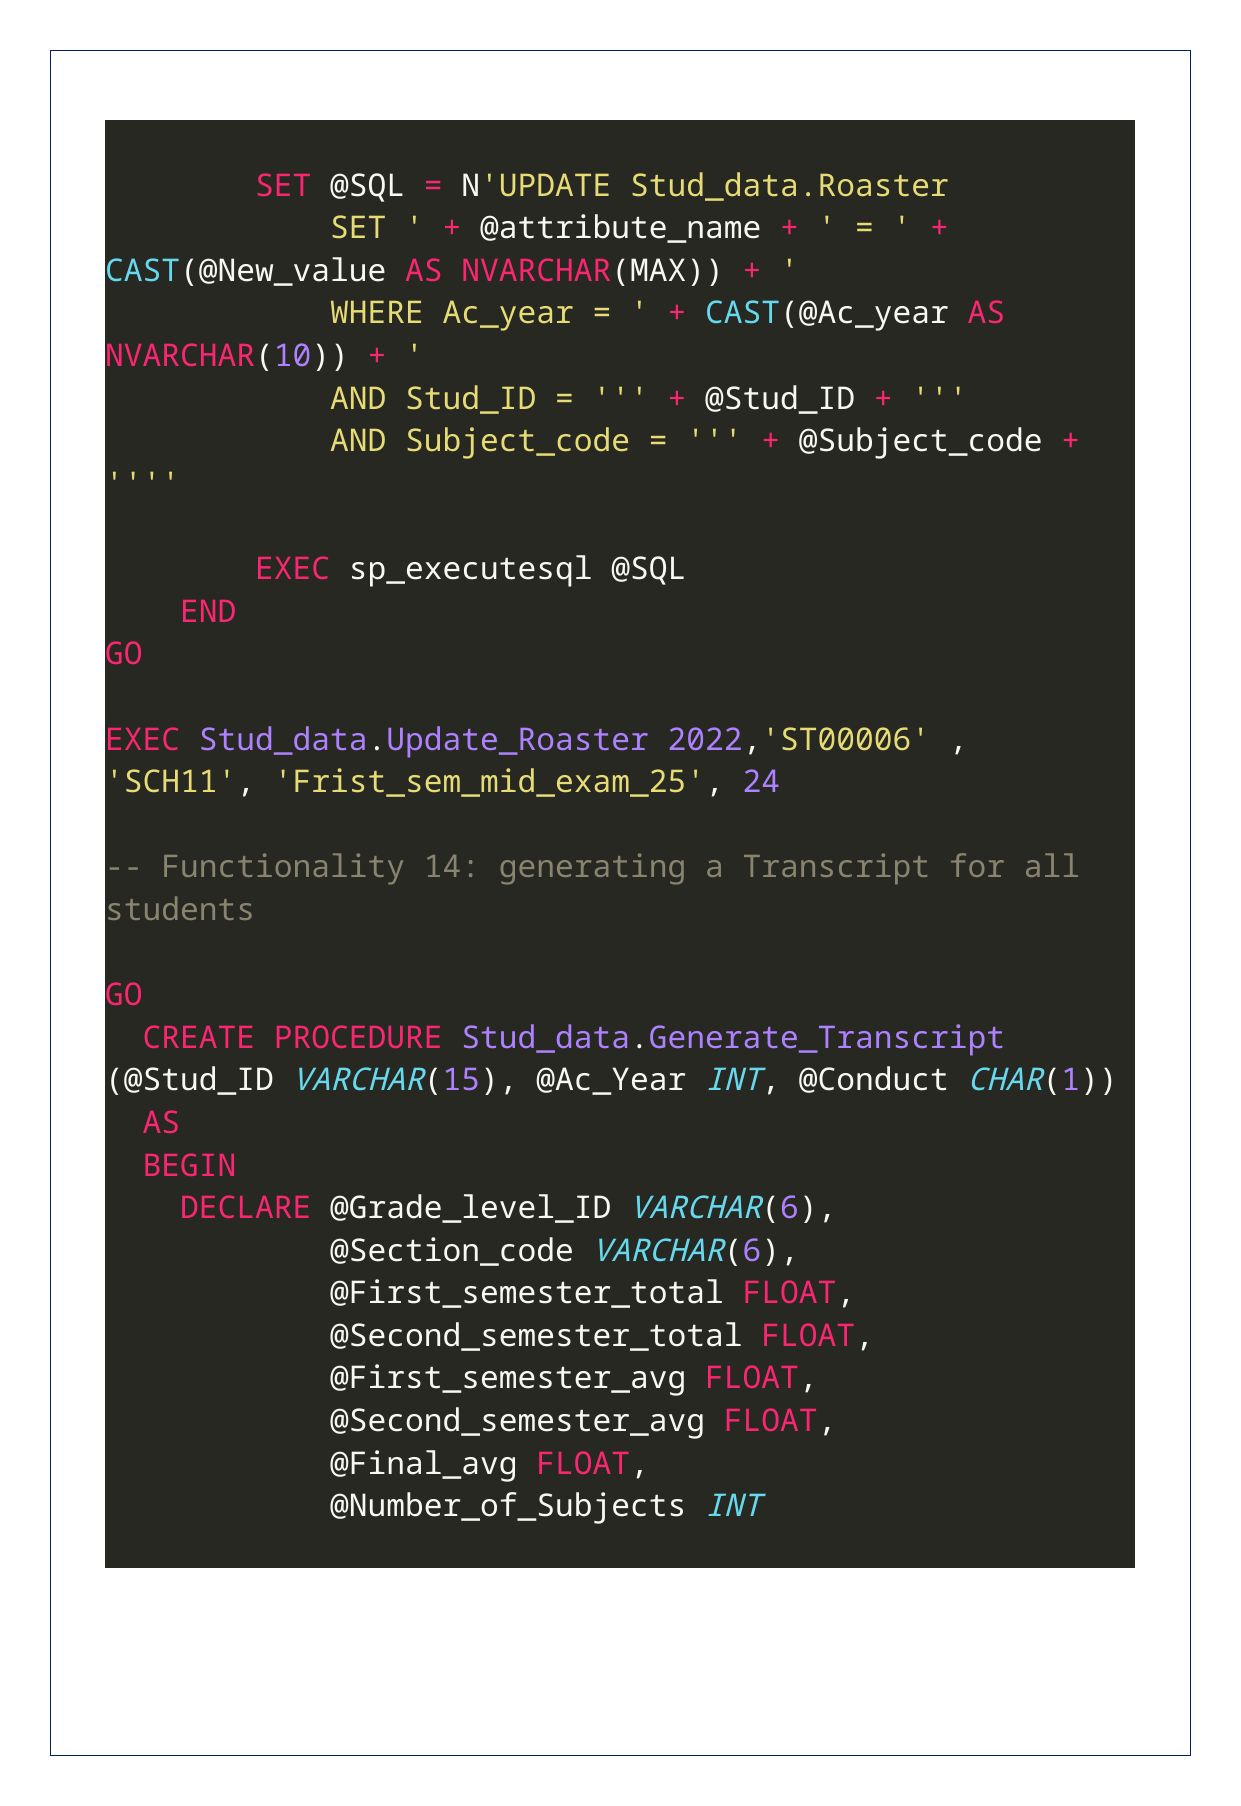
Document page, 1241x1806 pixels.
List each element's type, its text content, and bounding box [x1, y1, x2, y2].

text CREATE PROCEDURE Stud_data.Generate_Transcript (@Stud_ID VARCHAR(15), @Ac_Year INT, @Conduct CHAR(1)) [105, 1015, 1135, 1100]
text SET ' + @attribute_name + ' = ' + CAST(@New_value AS NVARCHAR(MAX)) + ' [105, 205, 1135, 290]
text @Second_semester_total FLOAT, [105, 1313, 1135, 1356]
text AND Subject_code = ''' + @Subject_code + '''' [105, 418, 1135, 503]
text END [105, 589, 1135, 631]
text AS [105, 1100, 1135, 1142]
text @Final_avg FLOAT, [105, 1441, 1135, 1483]
text @Section_code VARCHAR(6), [105, 1228, 1135, 1270]
text @Number_of_Subjects INT [105, 1483, 1135, 1526]
text BEGIN [105, 1142, 1135, 1185]
text @First_semester_avg FLOAT, [105, 1356, 1135, 1398]
text EXEC Stud_data.Update_Roaster 2022,'ST00006' , 'SCH11', 'Frist_sem_mid_exam_25', 24 [105, 716, 1135, 802]
text SET @SQL = N'UPDATE Stud_data.Roaster [105, 163, 1135, 205]
text -- Functionality 14: generating a Transcript for all students [105, 844, 1135, 929]
text @First_semester_total FLOAT, [105, 1270, 1135, 1313]
text GO [105, 631, 1135, 674]
text DECLARE @Grade_level_ID VARCHAR(6), [105, 1185, 1135, 1228]
text AND Stud_ID = ''' + @Stud_ID + ''' [105, 376, 1135, 418]
text WHERE Ac_year = ' + CAST(@Ac_year AS NVARCHAR(10)) + ' [105, 290, 1135, 376]
text GO [105, 972, 1135, 1015]
text EXEC sp_executesql @SQL [105, 546, 1135, 589]
text @Second_semester_avg FLOAT, [105, 1398, 1135, 1441]
